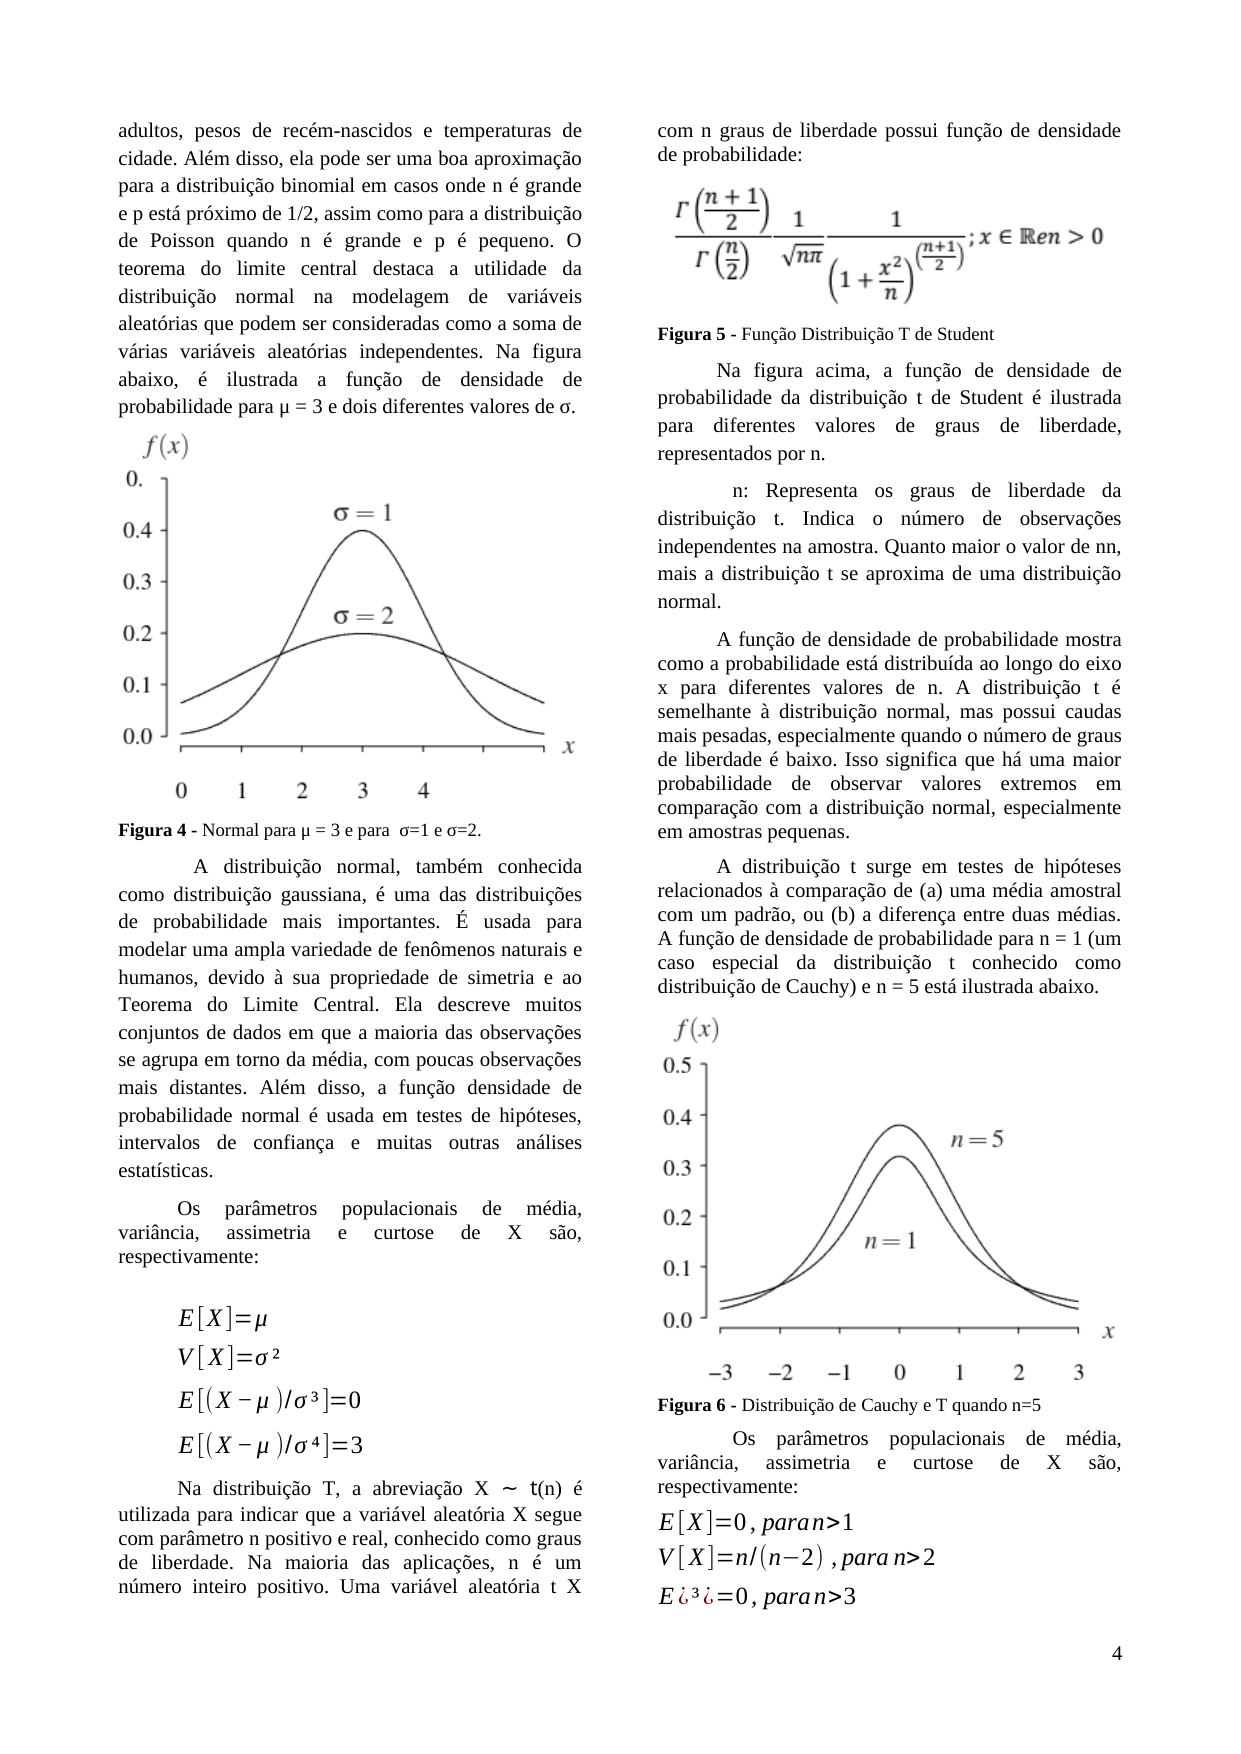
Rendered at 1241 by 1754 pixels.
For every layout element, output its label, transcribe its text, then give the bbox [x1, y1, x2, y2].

text A função de densidade de probabilidade mostra como a probabilidade está distribuída ao longo do eixo x para diferentes valores de n. A distribuição t é semelhante à distribuição normal, mas possui caudas mais pesadas, especialmente quando o número de graus de liberdade é baixo. Isso significa que há uma maior probabilidade de observar valores extremos em comparação com a distribuição normal, especialmente em amostras pequenas. [657, 627, 1122, 843]
text A distribuição t surge em testes de hipóteses relacionados à comparação de (a) uma média amostral com um padrão, ou (b) a diferença entre duas médias. A função de densidade de probabilidade para n = 1 (um caso especial da distribuição t conhecido como distribuição de Cauchy) e n = 5 está ilustrada abaixo. [657, 854, 1122, 998]
text Na figura acima, a função de densidade de probabilidade da distribuição t de Student é ilustrada para diferentes valores de graus de liberdade, representados por n. [657, 358, 1122, 464]
picture [657, 1008, 1122, 1384]
text A distribuição normal, também conhecida como distribuição gaussiana, é uma das distribuições de probabilidade mais importantes. É usada para modelar uma ampla variedade de fenômenos naturais e humanos, devido à sua propriedade de simetria e ao Teorema do Limite Central. Ela descreve muitos conjuntos de dados em que a maioria das observações se agrupa em torno da média, com poucas observações mais distantes. Além disso, a função densidade de probabilidade normal é usada em testes de hipóteses, intervalos de confiança e muitas outras análises estatísticas. [118, 854, 582, 1182]
subtitle Figura 5 - Função Distribuição T de Student [657, 322, 1122, 344]
picture [657, 176, 1122, 312]
text Na distribuição T, a abreviação X ∼ t(n) é utilizada para indicar que a variável aleatória X segue com parâmetro n positivo e real, conhecido como graus de liberdade. Na maioria das aplicações, n é um número inteiro positivo. Uma variável aleatória t X com n graus de liberdade possui função de densidade de probabilidade: [118, 1473, 582, 1598]
text Os parâmetros populacionais de média, variância, assimetria e curtose de X são, respectivamente: [657, 1426, 1122, 1498]
text Os parâmetros populacionais de média, variância, assimetria e curtose de X são, respectivamente: [118, 1196, 582, 1268]
subtitle Figura 4 - Normal para μ = 3 e para σ=1 e σ=2. [118, 819, 582, 841]
text n: Representa os graus de liberdade da distribuição t. Indica o número de observações independentes na amostra. Quanto maior o valor de nn, mais a distribuição t se aproxima de uma distribuição normal. [657, 478, 1122, 613]
picture [118, 432, 583, 805]
text Figura 6 - Distribuição de Cauchy e T quando n=5 [657, 1394, 1122, 1416]
text Na distribuição T, a abreviação X ∼ t(n) é utilizada para indicar que a variável aleatória X segue com parâmetro n positivo e real, conhecido como graus de liberdade. Na maioria das aplicações, n é um número inteiro positivo. Uma variável aleatória t X com n graus de liberdade possui função de densidade de probabilidade: [657, 118, 1122, 166]
